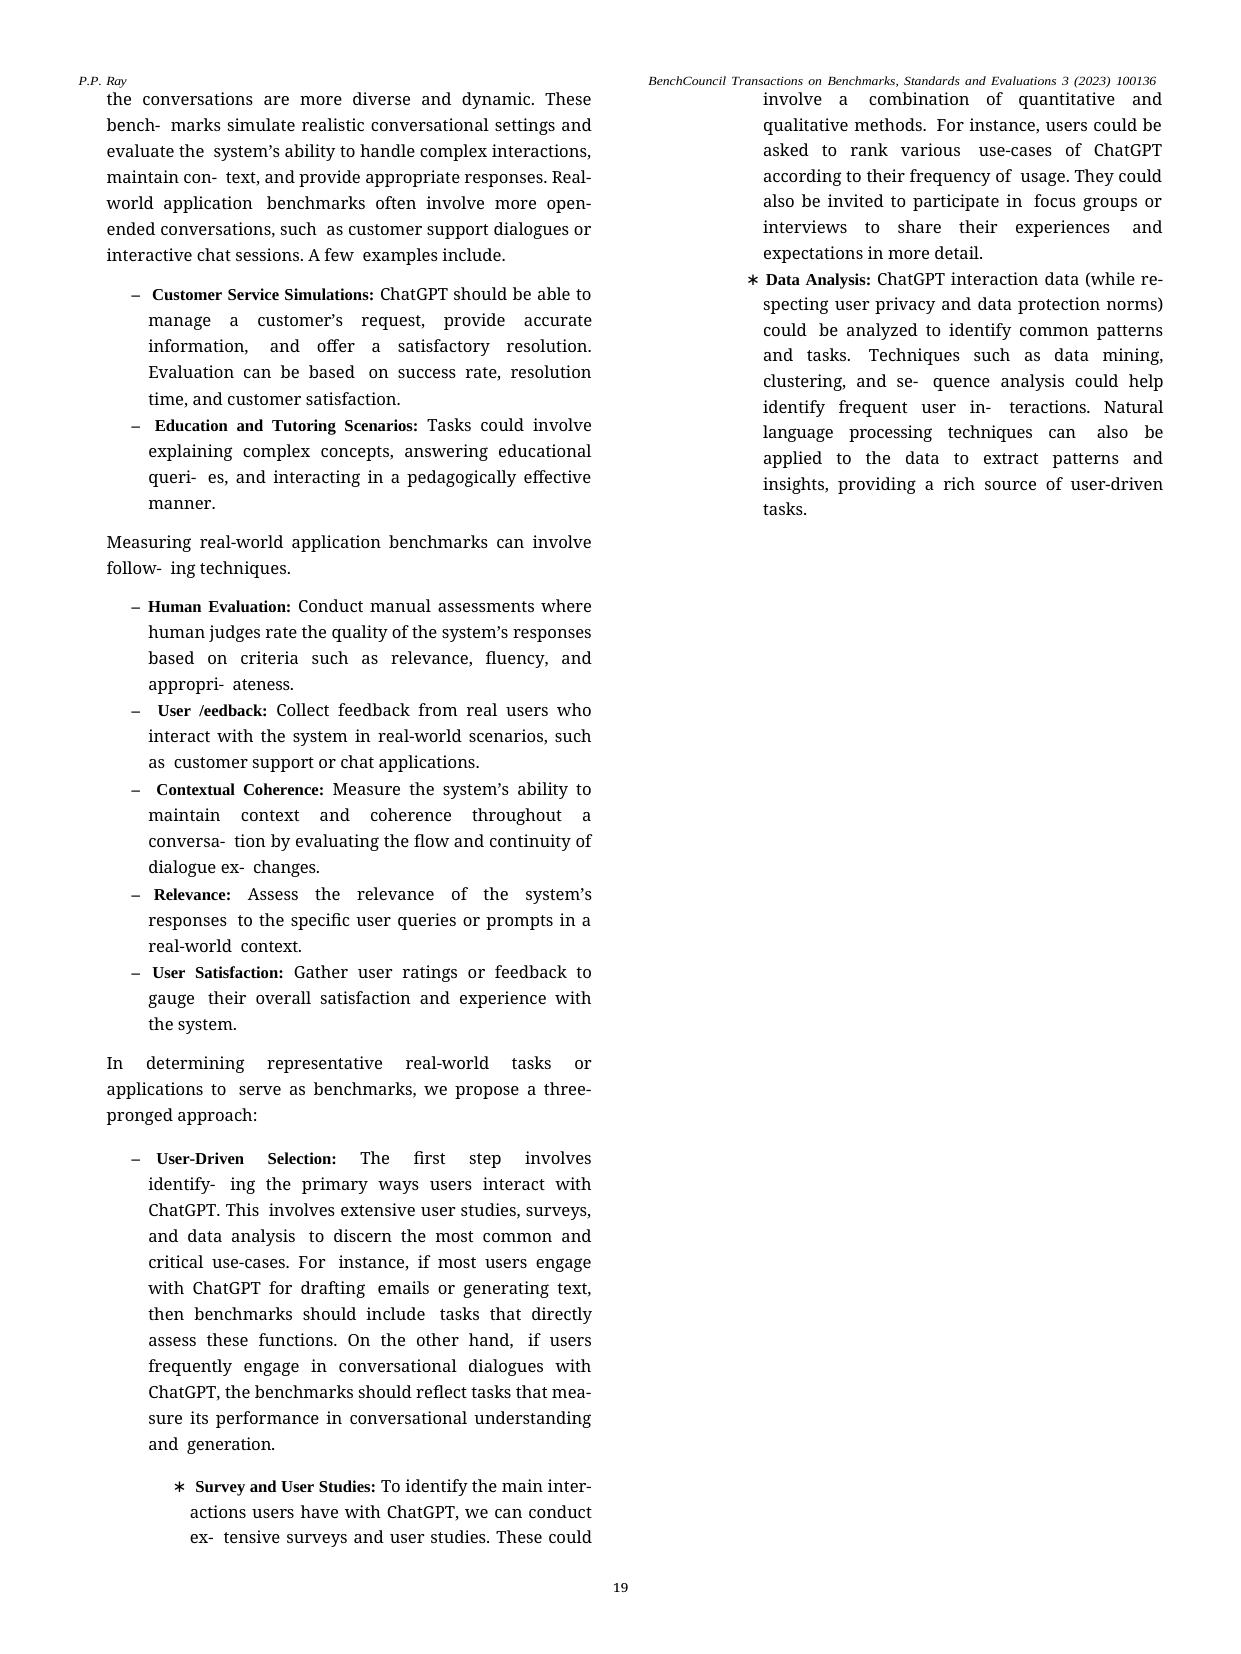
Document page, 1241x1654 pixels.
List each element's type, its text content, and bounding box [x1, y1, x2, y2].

text the conversations are more diverse and dynamic. These bench- marks simulate realistic conversational settings and evaluate the system’s ability to handle complex interactions, maintain con- text, and provide appropriate responses. Real-world application benchmarks often involve more open-ended conversations, such as customer support dialogues or interactive chat sessions. A few examples include. [106, 87, 592, 266]
list Human Evaluation: Conduct manual assessments where human judges rate the quality of the system’s responses based on criteria such as relevance, fluency, and appropri- ateness. [131, 595, 592, 696]
text In determining representative real-world tasks or applications to serve as benchmarks, we propose a three-pronged approach: [106, 1051, 592, 1126]
list Contextual Coherence: Measure the system’s ability to maintain context and coherence throughout a conversa- tion by evaluating the flow and continuity of dialogue ex- changes. [131, 778, 592, 878]
text ∗ Survey and User Studies: To identify the main inter- actions users have with ChatGPT, we can conduct ex- tensive surveys and user studies. These could involve a combination of quantitative and qualitative methods. For instance, users could be asked to rank various use-cases of ChatGPT according to their frequency of usage. They could also be invited to participate in focus groups or interviews to share their experiences and expectations in more detail. [746, 87, 1162, 264]
list User /eedback: Collect feedback from real users who interact with the system in real-world scenarios, such as customer support or chat applications. [131, 699, 592, 774]
text Measuring real-world application benchmarks can involve follow- ing techniques. [106, 530, 592, 579]
list Customer Service Simulations: ChatGPT should be able to manage a customer’s request, provide accurate information, and offer a satisfactory resolution. Evaluation can be based on success rate, resolution time, and customer satisfaction. [131, 283, 592, 410]
list Relevance: Assess the relevance of the system’s responses to the specific user queries or prompts in a real-world context. [131, 882, 592, 957]
text ∗ Survey and User Studies: To identify the main inter- actions users have with ChatGPT, we can conduct ex- tensive surveys and user studies. These could involve a combination of quantitative and qualitative methods. For instance, users could be asked to rank various use-cases of ChatGPT according to their frequency of usage. They could also be invited to participate in focus groups or interviews to share their experiences and expectations in more detail. [172, 1474, 592, 1548]
text ∗ Data Analysis: ChatGPT interaction data (while re- specting user privacy and data protection norms) could be analyzed to identify common patterns and tasks. Techniques such as data mining, clustering, and se- quence analysis could help identify frequent user in- teractions. Natural language processing techniques can also be applied to the data to extract patterns and insights, providing a rich source of user-driven tasks. [746, 267, 1163, 521]
list User Satisfaction: Gather user ratings or feedback to gauge their overall satisfaction and experience with the system. [131, 961, 592, 1035]
list Education and Tutoring Scenarios: Tasks could involve explaining complex concepts, answering educational queri- es, and interacting in a pedagogically effective manner. [131, 413, 592, 514]
list User-Driven Selection: The first step involves identify- ing the primary ways users interact with ChatGPT. This involves extensive user studies, surveys, and data analysis to discern the most common and critical use-cases. For instance, if most users engage with ChatGPT for drafting emails or generating text, then benchmarks should include tasks that directly assess these functions. On the other hand, if users frequently engage in conversational dialogues with ChatGPT, the benchmarks should reflect tasks that mea- sure its performance in conversational understanding and generation. [131, 1146, 592, 1455]
